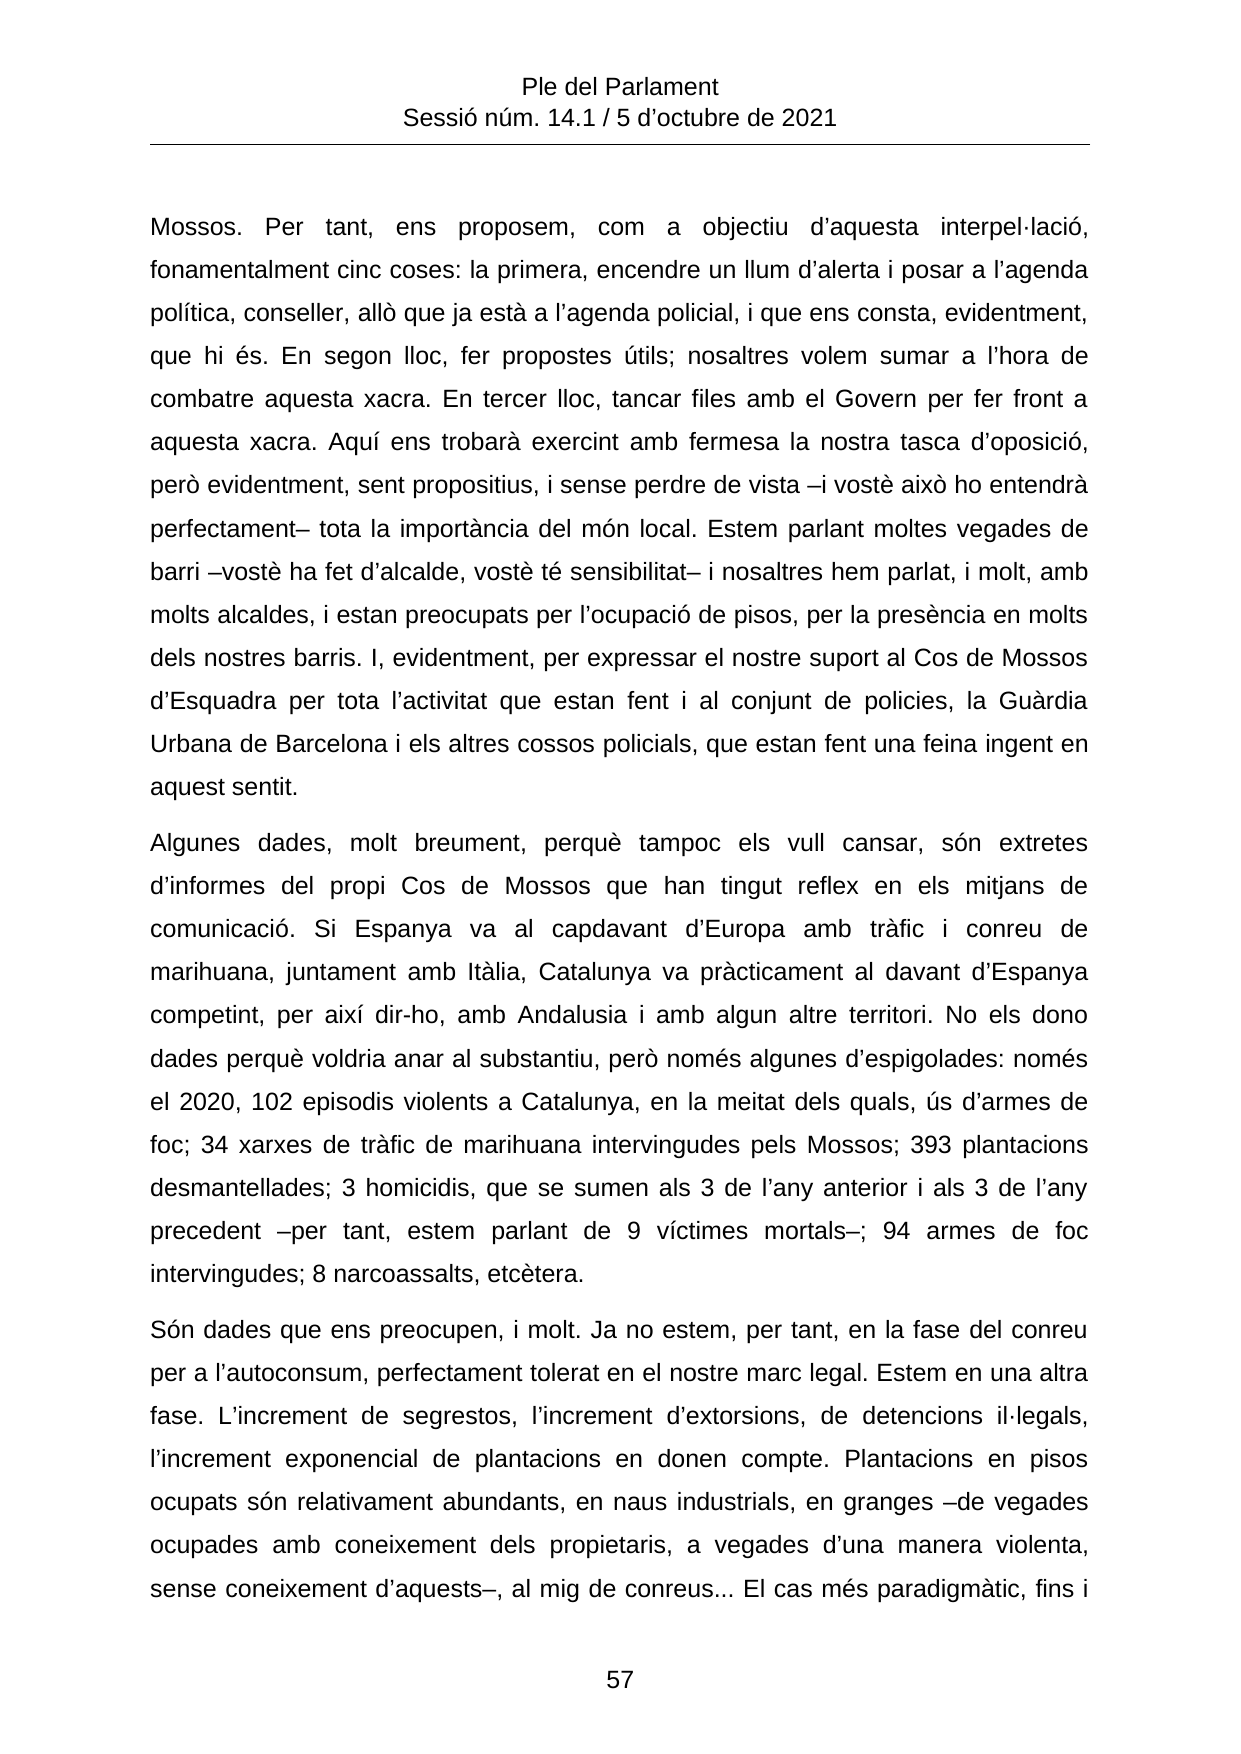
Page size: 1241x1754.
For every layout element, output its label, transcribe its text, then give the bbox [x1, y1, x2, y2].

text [150, 212, 1090, 801]
text Algunes dades, molt breument, perquè tampoc els vull cansar, són extretes d’informes del propi Cos de Mossos que han tingut reflex en els mitjans de comunicació. Si Espanya va al capdavant d’Europa amb tràfic i conreu de marihuana, juntament amb Itàlia, Catalunya va pràcticament al davant d’Espanya competint, per així dir-ho, amb Andalusia i amb algun altre territori. No els dono dades perquè voldria anar al substantiu, però només algunes d’espigolades: només el 2020, 102 episodis violents a Catalunya, en la meitat dels quals, ús d’armes de foc; 34 xarxes de tràfic de marihuana intervingudes pels Mossos; 393 plantacions desmantellades; 3 homicidis, que se sumen als 3 de l’any anterior i als 3 de l’any precedent –per tant, estem parlant de 9 víctimes mortals–; 94 armes de foc intervingudes; 8 narcoassalts, etcètera. [150, 828, 1090, 1288]
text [150, 1315, 1090, 1602]
